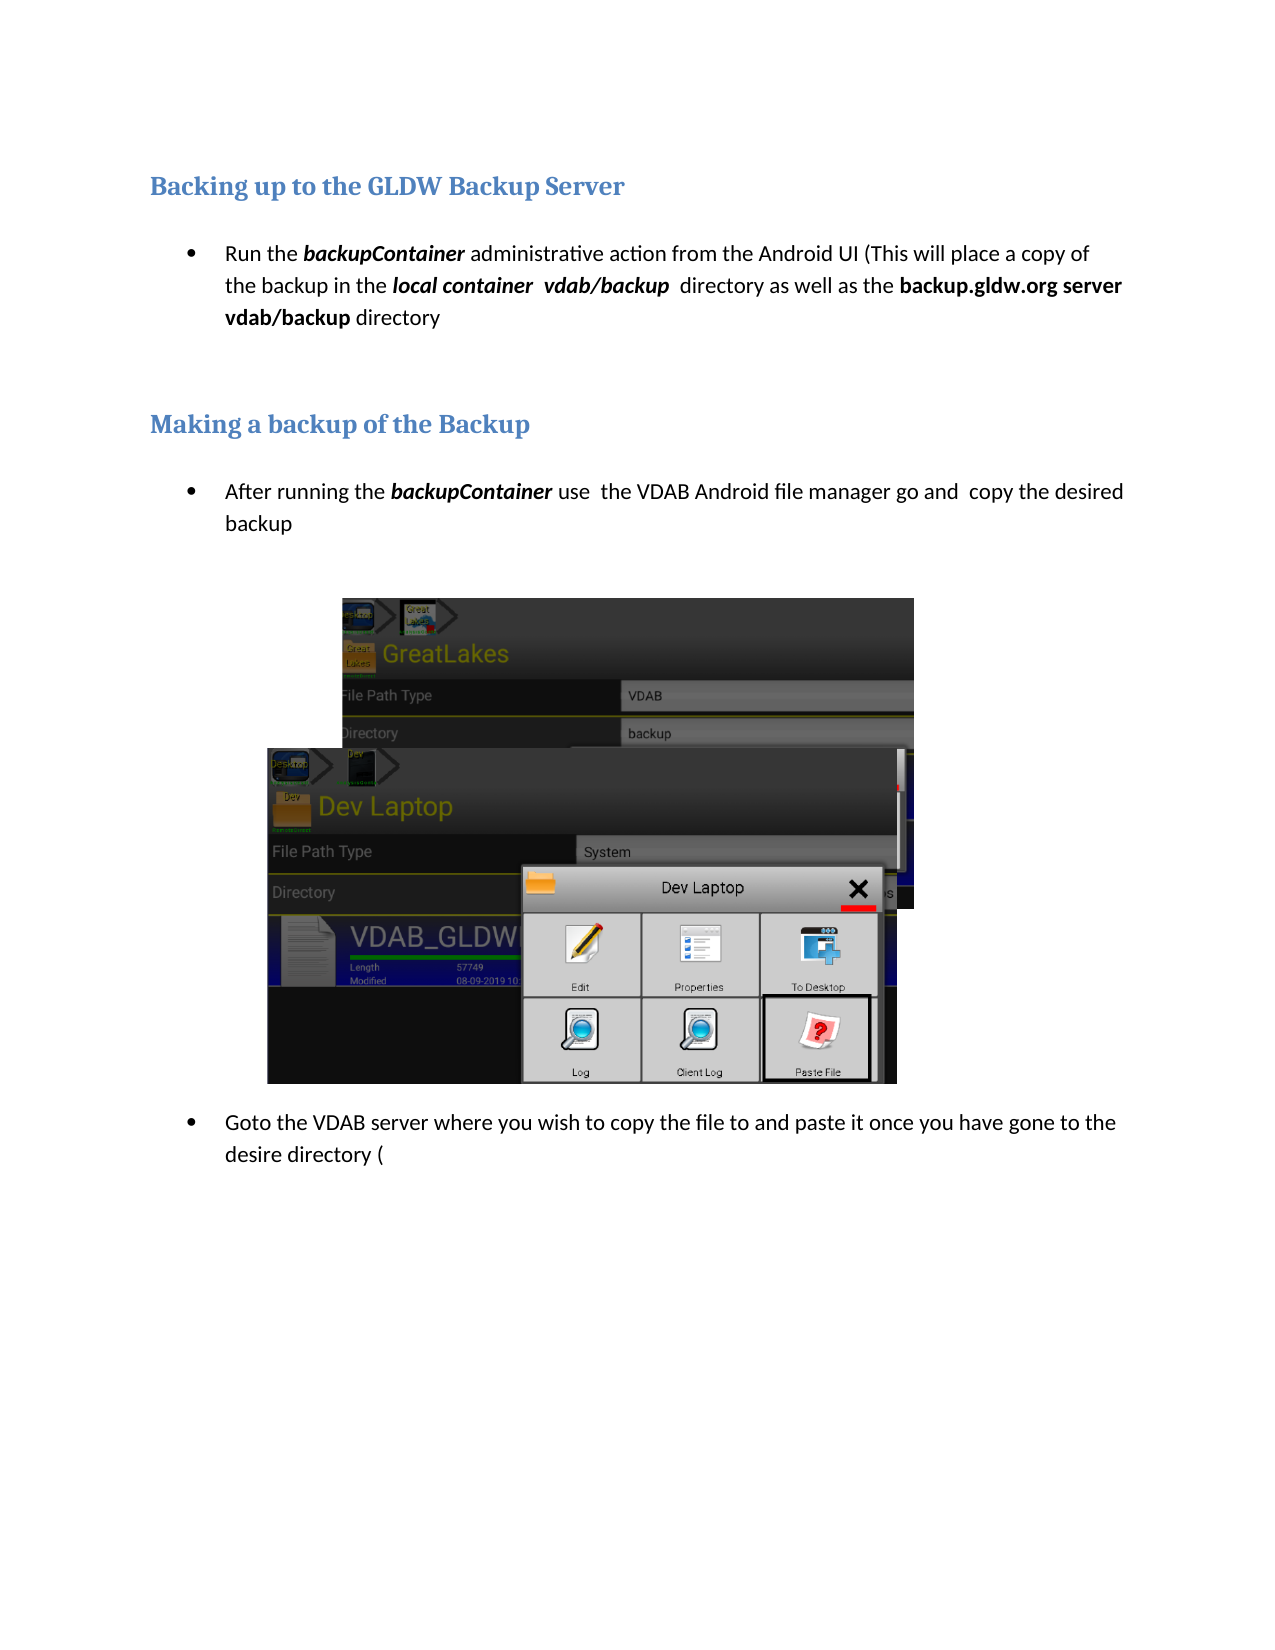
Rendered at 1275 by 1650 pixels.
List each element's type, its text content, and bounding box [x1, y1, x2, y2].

list Run the backupContainer administrative action from the Android UI (This will place a copy of the backup in the local container vdab/backup directory as well as the backup.gldw.org server vdab/backup directory [187, 239, 1125, 331]
picture [267, 598, 914, 1084]
list After running the backupContainer use the VDAB Android file manager go and copy the desired backup [187, 477, 1125, 537]
subtitle Backing up to the GLDW Backup Server [150, 171, 1125, 202]
subtitle Making a backup of the Backup [150, 409, 1125, 440]
